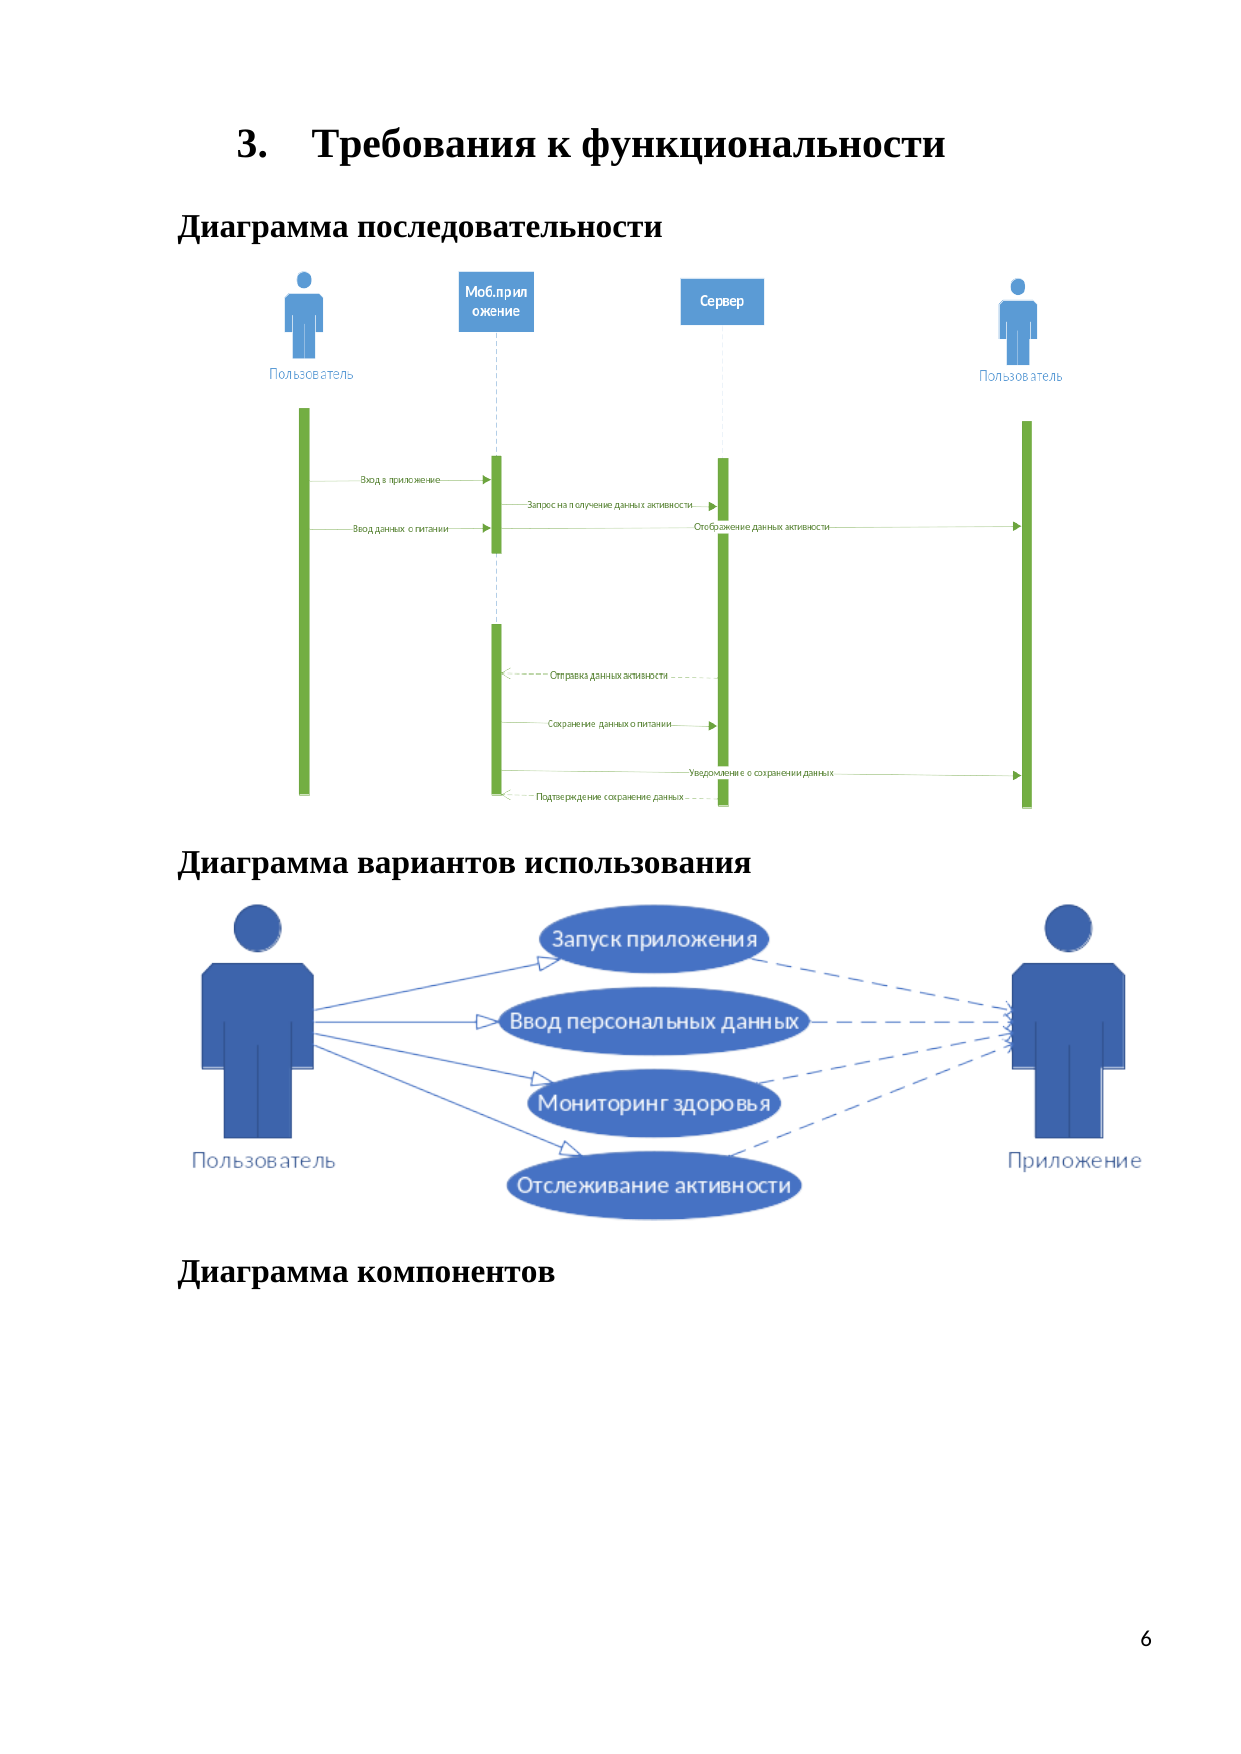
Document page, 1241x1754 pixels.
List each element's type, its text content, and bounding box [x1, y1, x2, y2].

text Диаграмма компонентов [177, 1251, 1152, 1289]
text Диаграмма вариантов использования [177, 842, 1152, 881]
text Диаграмма последовательности [177, 207, 1152, 245]
list Требования к функциональности [236, 118, 1152, 166]
